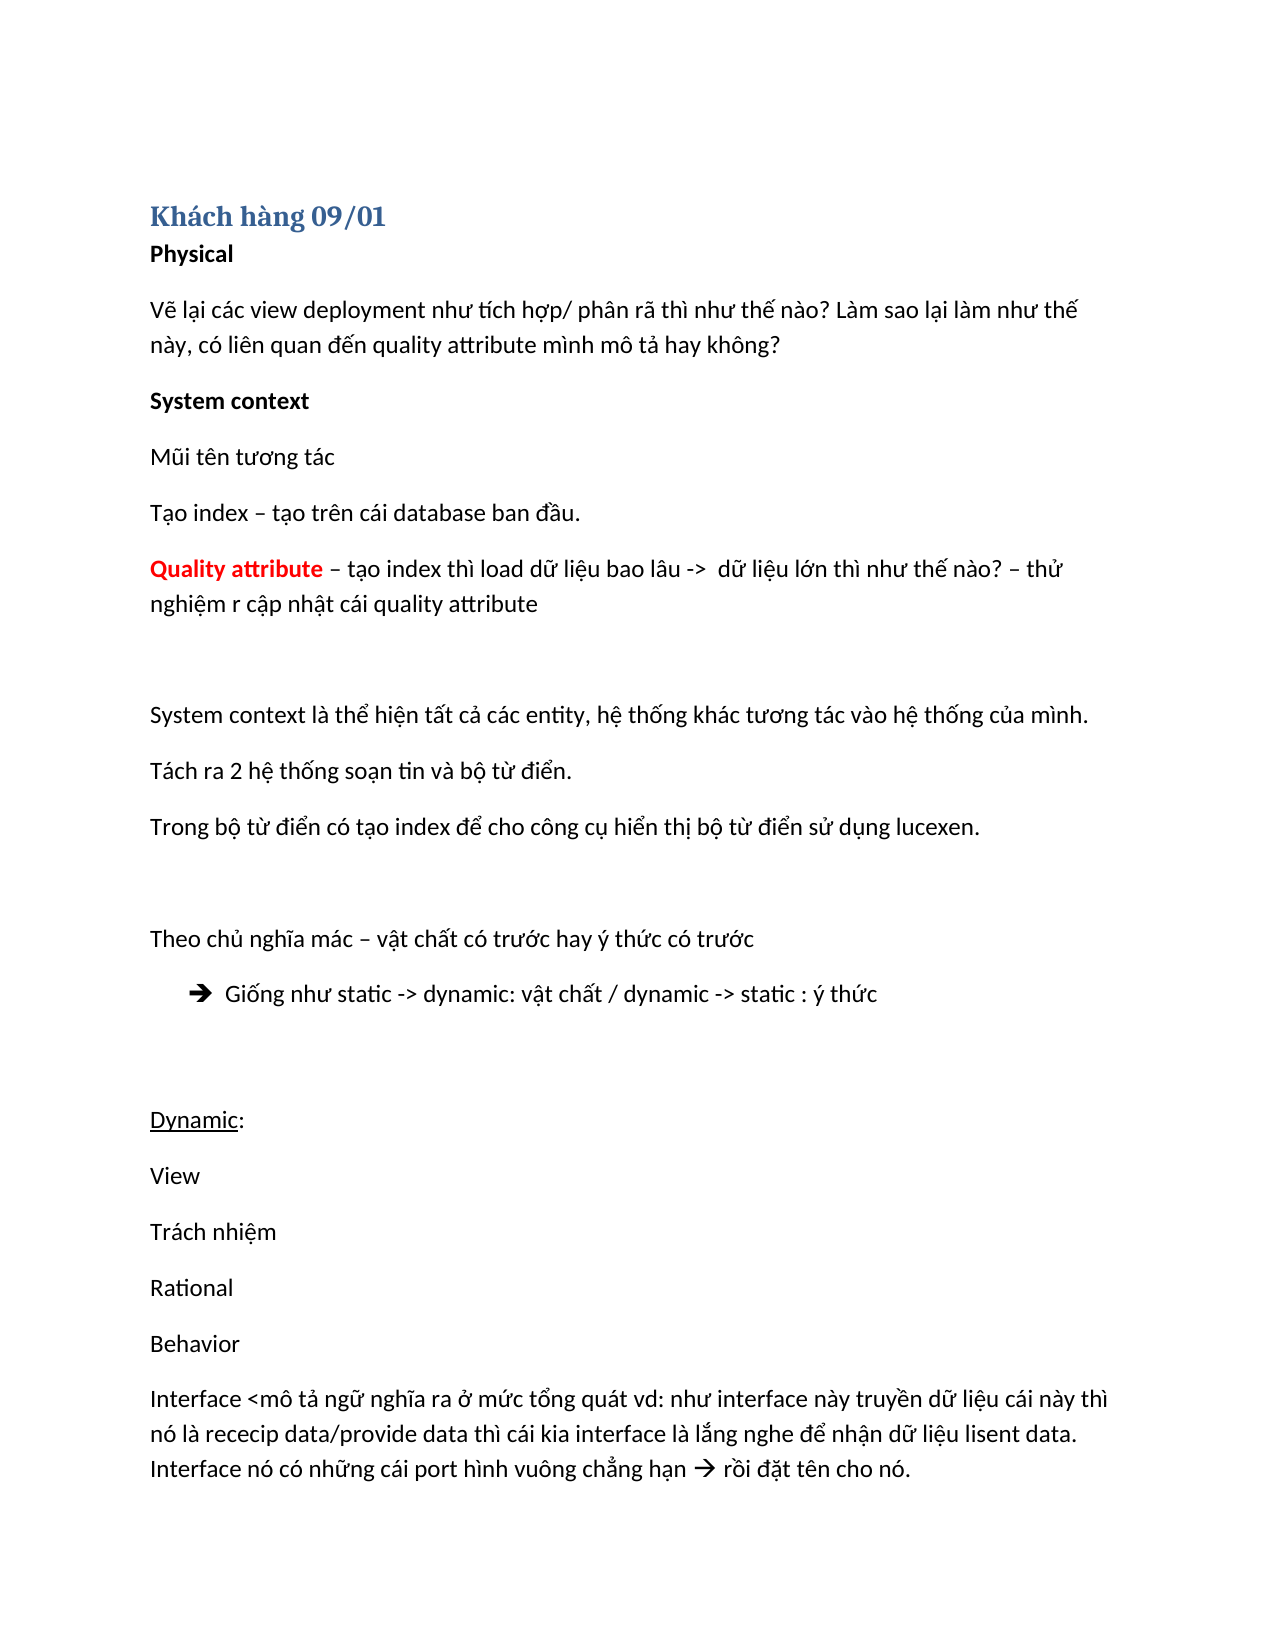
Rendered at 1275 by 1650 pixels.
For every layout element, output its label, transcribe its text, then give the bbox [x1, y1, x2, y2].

text Vẽ lại các view deployment như tích hợp/ phân rã thì như thế nào? Làm sao lại làm như thế này, có liên quan đến quality attribute mình mô tả hay không? [150, 294, 1125, 360]
text Behavior [150, 1328, 1125, 1358]
text Rational [150, 1272, 1125, 1302]
text Tách ra 2 hệ thống soạn tin và bộ từ điển. [150, 755, 1125, 786]
text System context là thể hiện tất cả các entity, hệ thống khác tương tác vào hệ thống của mình. [150, 699, 1125, 730]
text Trong bộ từ điển có tạo index để cho công cụ hiển thị bộ từ điển sử dụng lucexen. [150, 811, 1125, 842]
list Giống như static -> dynamic: vật chất / dynamic -> static : ý thức [187, 978, 1125, 1009]
text Theo chủ nghĩa mác – vật chất có trước hay ý thức có trước [150, 923, 1125, 953]
text View [150, 1160, 1125, 1191]
text Tạo index – tạo trên cái database ban đầu. [150, 497, 1125, 527]
subtitle Khách hàng 09/01 [150, 200, 1125, 233]
text System context [150, 385, 1125, 416]
text Physical [150, 238, 1125, 269]
text Dynamic: [150, 1104, 1125, 1135]
text Interface <mô tả ngữ nghĩa ra ở mức tổng quát vd: như interface này truyền dữ liệu cái này thì nó là rececip data/provide data thì cái kia interface là lắng nghe để nhận dữ liệu lisent data. Interface nó có những cái port hình vuông chẳng hạn rồi đặt tên cho nó. [150, 1383, 1125, 1484]
text Quality attribute – tạo index thì load dữ liệu bao lâu -> dữ liệu lớn thì như thế nào? – thử nghiệm r cập nhật cái quality attribute [150, 553, 1125, 618]
text Trách nhiệm [150, 1216, 1125, 1247]
text Mũi tên tương tác [150, 441, 1125, 472]
